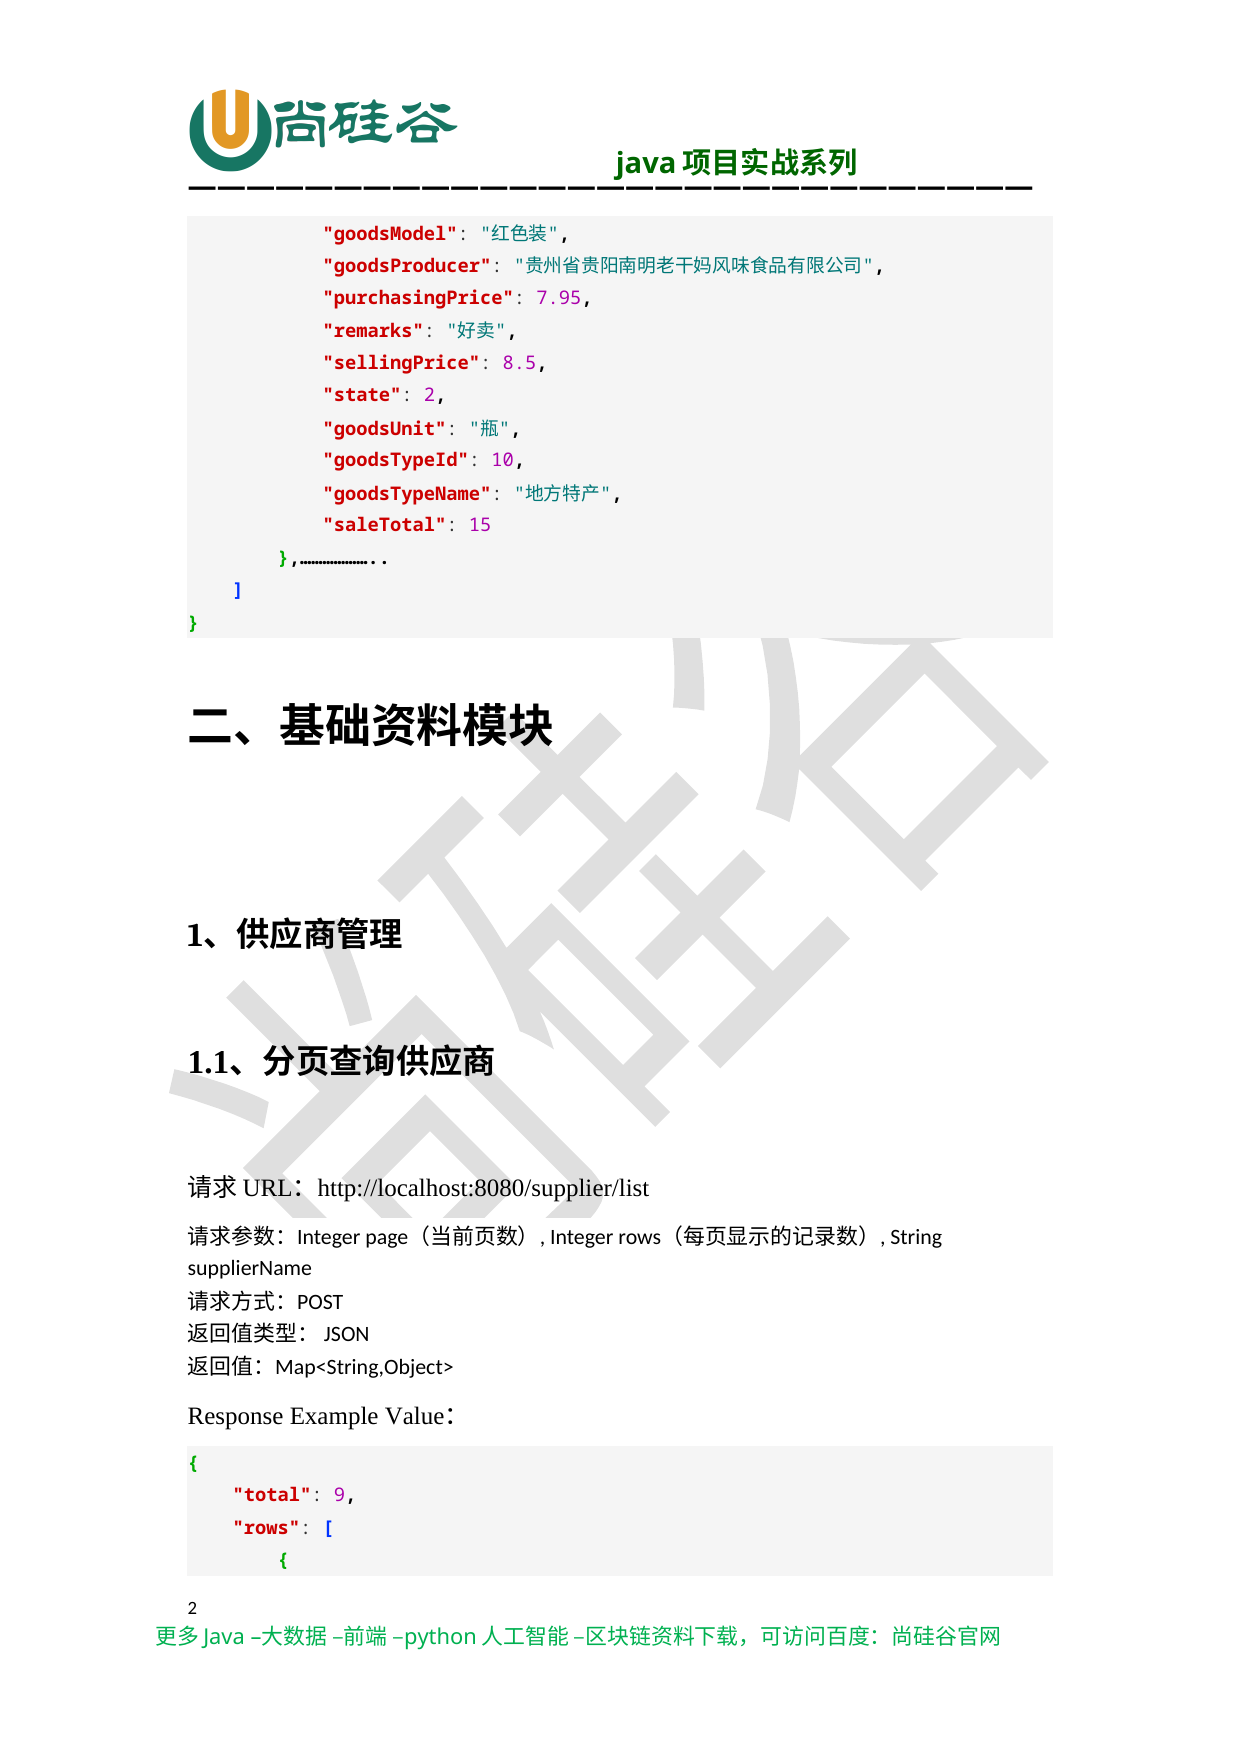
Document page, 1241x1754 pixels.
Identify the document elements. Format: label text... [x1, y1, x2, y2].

subtitle 1、供应商管理 [187, 899, 1053, 964]
picture [187, 88, 460, 173]
text { [187, 1543, 1053, 1576]
text 返回值类型： JSON [187, 1316, 1053, 1348]
text "sellingPrice": 8.5, [187, 346, 1053, 378]
text "saleTotal": 15 [187, 508, 1053, 541]
text "total": 9, [187, 1478, 1053, 1511]
subtitle 1.1、分页查询供应商 [187, 1026, 1053, 1091]
text ] [187, 573, 1053, 606]
text 返回值：Map<String,Object> [187, 1348, 1053, 1381]
text { [187, 1446, 1053, 1478]
text "goodsProducer": "贵州省贵阳南明老干妈风味食品有限公司", [187, 248, 1053, 281]
text "remarks": "好卖", [187, 313, 1053, 346]
text Response Example Value： [187, 1381, 1053, 1446]
text "rows": [ [187, 1511, 1053, 1543]
text "goodsTypeId": 10, [187, 443, 1053, 476]
text "goodsUnit": "瓶", [187, 411, 1053, 443]
text },……………….. [187, 541, 1053, 573]
text "purchasingPrice": 7.95, [187, 281, 1053, 313]
text 请求方式：POST [187, 1283, 1053, 1316]
text "goodsTypeName": "地方特产", [187, 476, 1053, 508]
text } [187, 606, 1053, 638]
text 请求URL：http://localhost:8080/supplier/list [187, 1153, 1053, 1218]
subtitle 二、基础资料模块 [187, 673, 1053, 771]
text "state": 2, [187, 378, 1053, 411]
text 请求参数：Integer page（当前页数）, Integer rows（每页显示的记录数）, String supplierName [187, 1218, 1053, 1283]
text "goodsModel": "红色装", [187, 216, 1053, 248]
